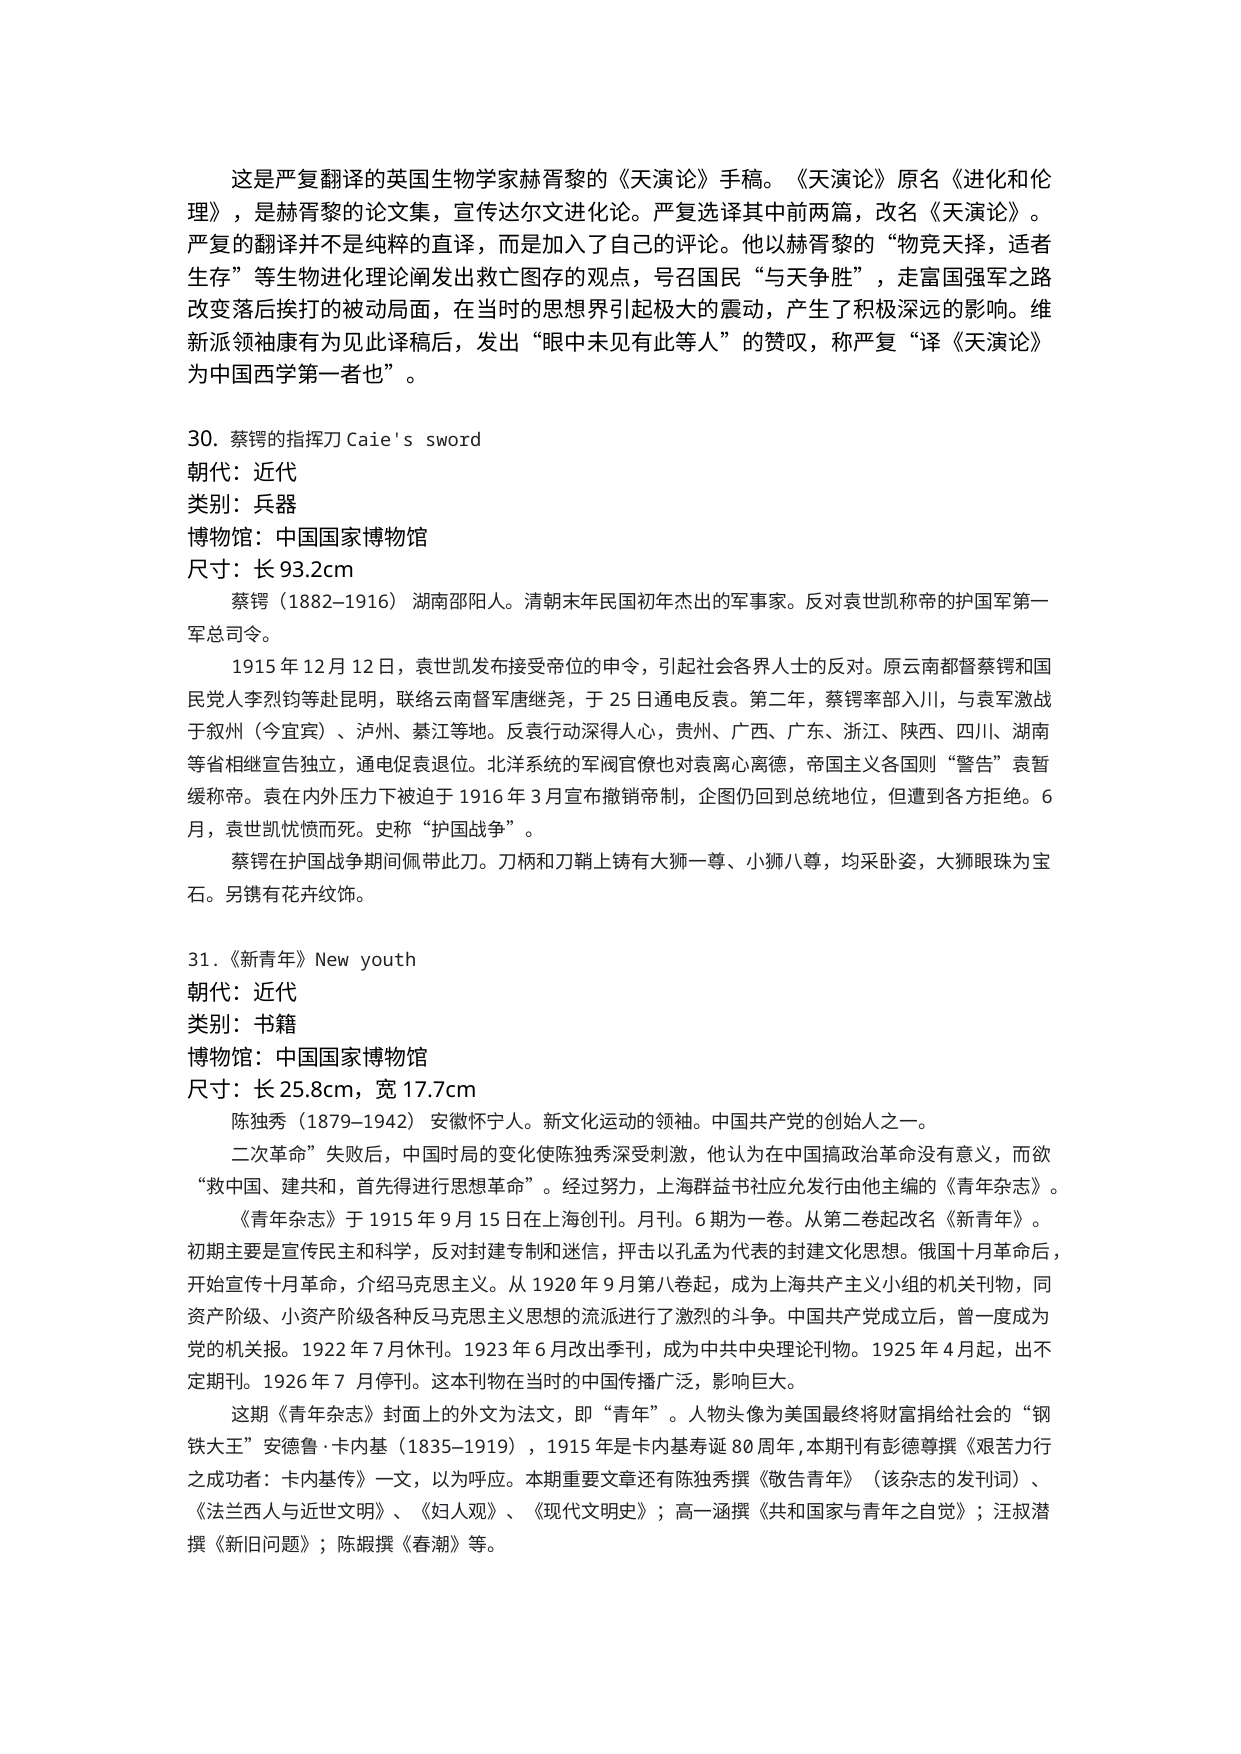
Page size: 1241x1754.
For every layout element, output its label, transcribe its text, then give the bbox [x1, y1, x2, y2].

text 博物馆：中国国家博物馆 [187, 519, 1053, 552]
text 类别：兵器 [187, 487, 1053, 519]
text 朝代：近代 [187, 974, 1053, 1007]
text 蔡锷在护国战争期间佩带此刀。刀柄和刀鞘上铸有大狮一尊、小狮八尊，均采卧姿，大狮眼珠为宝石。另镌有花卉纹饰。 [187, 844, 1053, 909]
text 蔡锷（1882—1916） 湖南邵阳人。清朝末年民国初年杰出的军事家。反对袁世凯称帝的护国军第一军总司令。 [187, 584, 1053, 649]
text 博物馆：中国国家博物馆 [187, 1039, 1053, 1072]
text 尺寸：长93.2cm [187, 552, 1053, 584]
text 朝代：近代 [187, 454, 1053, 487]
text 类别：书籍 [187, 1007, 1053, 1039]
text 30. 蔡锷的指挥刀Caie's sword [187, 422, 1053, 454]
text 二次革命”失败后，中国时局的变化使陈独秀深受刺激，他认为在中国搞政治革命没有意义，而欲“救中国、建共和，首先得进行思想革命”。经过努力，上海群益书社应允发行由他主编的《青年杂志》。 [187, 1137, 1053, 1202]
text 陈独秀（1879—1942） 安徽怀宁人。新文化运动的领袖。中国共产党的创始人之一。 [187, 1104, 1053, 1137]
text 这是严复翻译的英国生物学家赫胥黎的《天演论》手稿。《天演论》原名《进化和伦理》，是赫胥黎的论文集，宣传达尔文进化论。严复选译其中前两篇，改名《天演论》。严复的翻译并不是纯粹的直译，而是加入了自己的评论。他以赫胥黎的“物竞天择，适者生存”等生物进化理论阐发出救亡图存的观点，号召国民“与天争胜”，走富国强军之路，改变落后挨打的被动局面，在当时的思想界引起极大的震动，产生了积极深远的影响。维新派领袖康有为见此译稿后，发出“眼中未见有此等人”的赞叹，称严复“译《天演论》为中国西学第一者也”。 [187, 162, 1053, 389]
text 1915年12月12日，袁世凯发布接受帝位的申令，引起社会各界人士的反对。原云南都督蔡锷和国民党人李烈钧等赴昆明，联络云南督军唐继尧，于25日通电反袁。第二年，蔡锷率部入川，与袁军激战于叙州（今宜宾）、泸州、綦江等地。反袁行动深得人心，贵州、广西、广东、浙江、陕西、四川、湖南等省相继宣告独立，通电促袁退位。北洋系统的军阀官僚也对袁离心离德，帝国主义各国则“警告”袁暂缓称帝。袁在内外压力下被迫于1916年3月宣布撤销帝制，企图仍回到总统地位，但遭到各方拒绝。6月，袁世凯忧愤而死。史称“护国战争”。 [187, 649, 1053, 844]
text 31.《新青年》New youth [187, 942, 1053, 974]
text 尺寸：长25.8cm，宽17.7cm [187, 1072, 1053, 1104]
